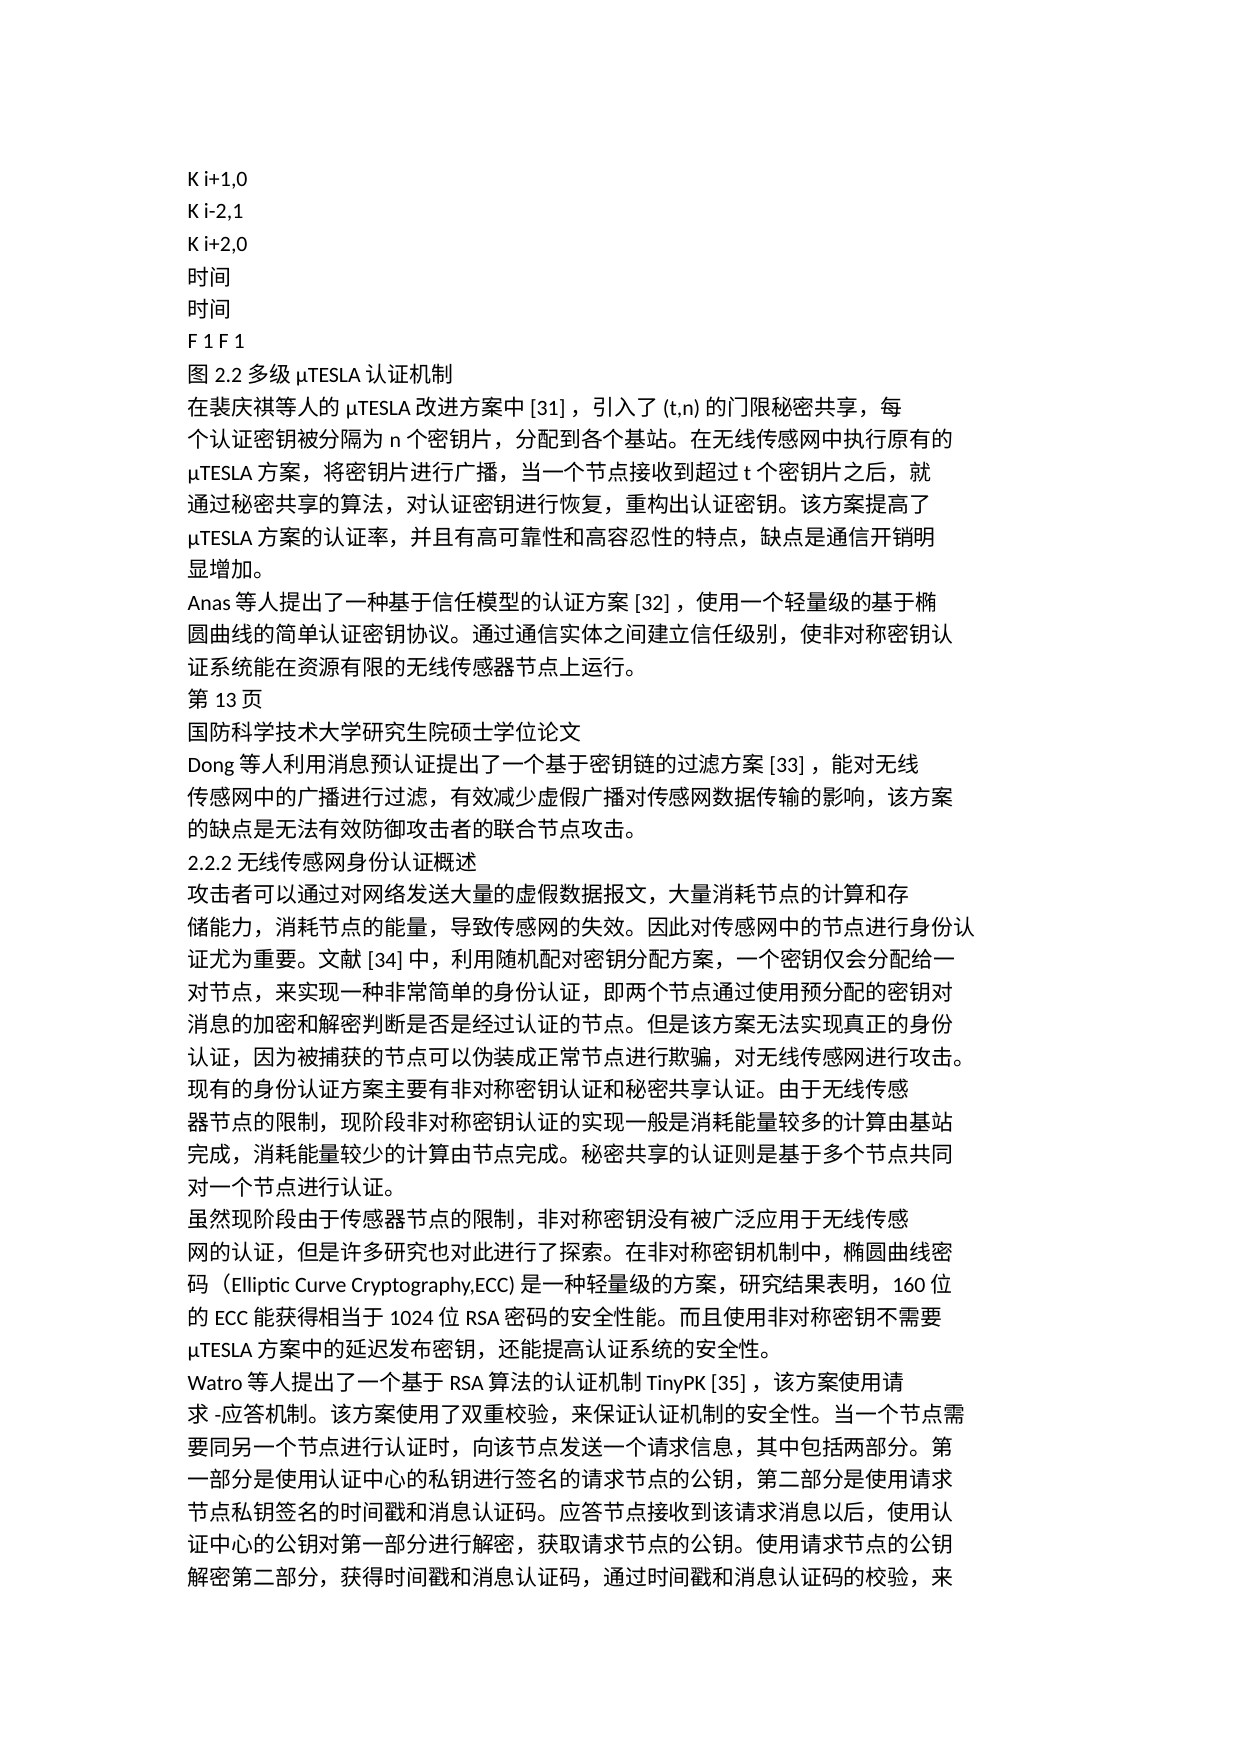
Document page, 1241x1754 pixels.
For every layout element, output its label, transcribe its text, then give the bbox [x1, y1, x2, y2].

text K i+1,0 [187, 162, 1053, 194]
text 在裴庆祺等人的 µTESLA 改进方案中 [31] ，引入了 (t,n) 的门限秘密共享，每 [187, 389, 1053, 422]
text µTESLA 方案的认证率，并且有高可靠性和高容忍性的特点，缺点是通信开销明 [187, 519, 1053, 552]
text µTESLA 方案，将密钥片进行广播，当一个节点接收到超过 t 个密钥片之后，就 [187, 454, 1053, 487]
text 网的认证，但是许多研究也对此进行了探索。在非对称密钥机制中，椭圆曲线密 [187, 1234, 1053, 1267]
text K i+2,0 [187, 227, 1053, 259]
text K i-2,1 [187, 194, 1053, 227]
text 证中心的公钥对第一部分进行解密，获取请求节点的公钥。使用请求节点的公钥 [187, 1527, 1053, 1559]
text 个认证密钥被分隔为 n 个密钥片，分配到各个基站。在无线传感网中执行原有的 [187, 422, 1053, 454]
text 消息的加密和解密判断是否是经过认证的节点。但是该方案无法实现真正的身份 [187, 1007, 1053, 1039]
text 现有的身份认证方案主要有非对称密钥认证和秘密共享认证。由于无线传感 [187, 1072, 1053, 1104]
text µTESLA 方案中的延迟发布密钥，还能提高认证系统的安全性。 [187, 1332, 1053, 1364]
text 认证，因为被捕获的节点可以伪装成正常节点进行欺骗，对无线传感网进行攻击。 [187, 1039, 1053, 1072]
text 证系统能在资源有限的无线传感器节点上运行。 [187, 649, 1053, 682]
text 对节点，来实现一种非常简单的身份认证，即两个节点通过使用预分配的密钥对 [187, 974, 1053, 1007]
text Watro 等人提出了一个基于 RSA 算法的认证机制 TinyPK [35] ，该方案使用请 [187, 1364, 1053, 1397]
text 国防科学技术大学研究生院硕士学位论文 [187, 714, 1053, 747]
text 时间 [187, 259, 1053, 292]
text 证尤为重要。文献 [34] 中，利用随机配对密钥分配方案，一个密钥仅会分配给一 [187, 942, 1053, 974]
text 的缺点是无法有效防御攻击者的联合节点攻击。 [187, 812, 1053, 844]
text 码（Elliptic Curve Cryptography,ECC) 是一种轻量级的方案，研究结果表明，160 位 [187, 1267, 1053, 1299]
text 传感网中的广播进行过滤，有效减少虚假广播对传感网数据传输的影响，该方案 [187, 779, 1053, 812]
text Dong 等人利用消息预认证提出了一个基于密钥链的过滤方案 [33] ，能对无线 [187, 747, 1053, 779]
text 攻击者可以通过对网络发送大量的虚假数据报文，大量消耗节点的计算和存 [187, 877, 1053, 909]
text 求 -应答机制。该方案使用了双重校验，来保证认证机制的安全性。当一个节点需 [187, 1397, 1053, 1429]
text 图 2.2 多级 µTESLA 认证机制 [187, 357, 1053, 389]
text 圆曲线的简单认证密钥协议。通过通信实体之间建立信任级别，使非对称密钥认 [187, 617, 1053, 649]
text 储能力，消耗节点的能量，导致传感网的失效。因此对传感网中的节点进行身份认 [187, 909, 1053, 942]
text 虽然现阶段由于传感器节点的限制，非对称密钥没有被广泛应用于无线传感 [187, 1202, 1053, 1234]
text 的 ECC 能获得相当于 1024 位 RSA 密码的安全性能。而且使用非对称密钥不需要 [187, 1299, 1053, 1332]
text 时间 [187, 292, 1053, 324]
text 完成，消耗能量较少的计算由节点完成。秘密共享的认证则是基于多个节点共同 [187, 1137, 1053, 1169]
text 第 13 页 [187, 682, 1053, 714]
text 节点私钥签名的时间戳和消息认证码。应答节点接收到该请求消息以后，使用认 [187, 1494, 1053, 1527]
text 一部分是使用认证中心的私钥进行签名的请求节点的公钥，第二部分是使用请求 [187, 1462, 1053, 1494]
text Anas 等人提出了一种基于信任模型的认证方案 [32] ，使用一个轻量级的基于椭 [187, 584, 1053, 617]
text 2.2.2 无线传感网身份认证概述 [187, 844, 1053, 877]
text 对一个节点进行认证。 [187, 1169, 1053, 1202]
text F 1 F 1 [187, 324, 1053, 357]
text 解密第二部分，获得时间戳和消息认证码，通过时间戳和消息认证码的校验，来 [187, 1559, 1053, 1592]
text 通过秘密共享的算法，对认证密钥进行恢复，重构出认证密钥。该方案提高了 [187, 487, 1053, 519]
text 显增加。 [187, 552, 1053, 584]
text 要同另一个节点进行认证时，向该节点发送一个请求信息，其中包括两部分。第 [187, 1429, 1053, 1462]
text 器节点的限制，现阶段非对称密钥认证的实现一般是消耗能量较多的计算由基站 [187, 1104, 1053, 1137]
